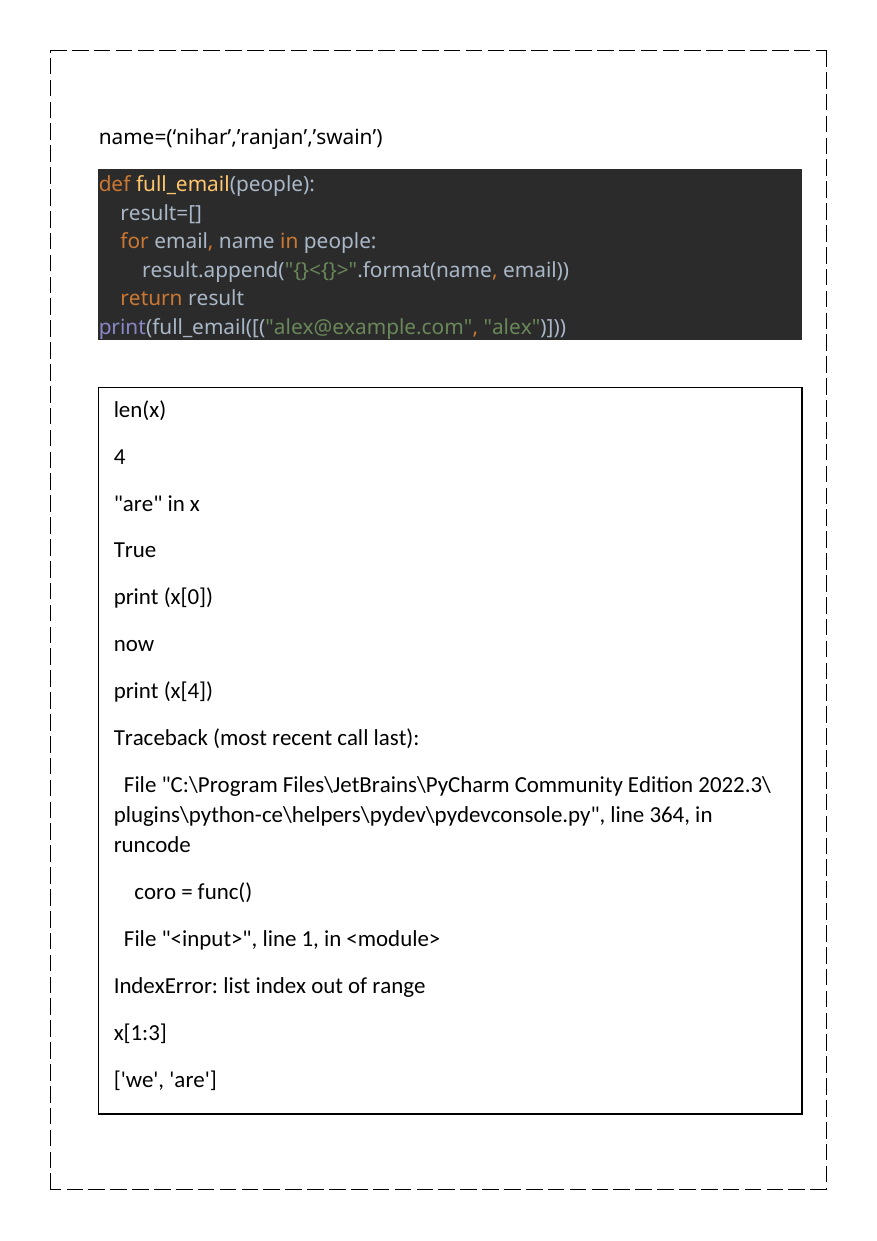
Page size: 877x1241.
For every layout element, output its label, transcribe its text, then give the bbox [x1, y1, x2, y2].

text name=(‘nihar’,’ranjan’,’swain’) [98, 122, 802, 151]
text def full_email(people): result=[] for email, name in people: result.append("{}<{}>".format(name, email)) return result print(full_email([("alex@example.com", "alex")])) [98, 169, 802, 340]
